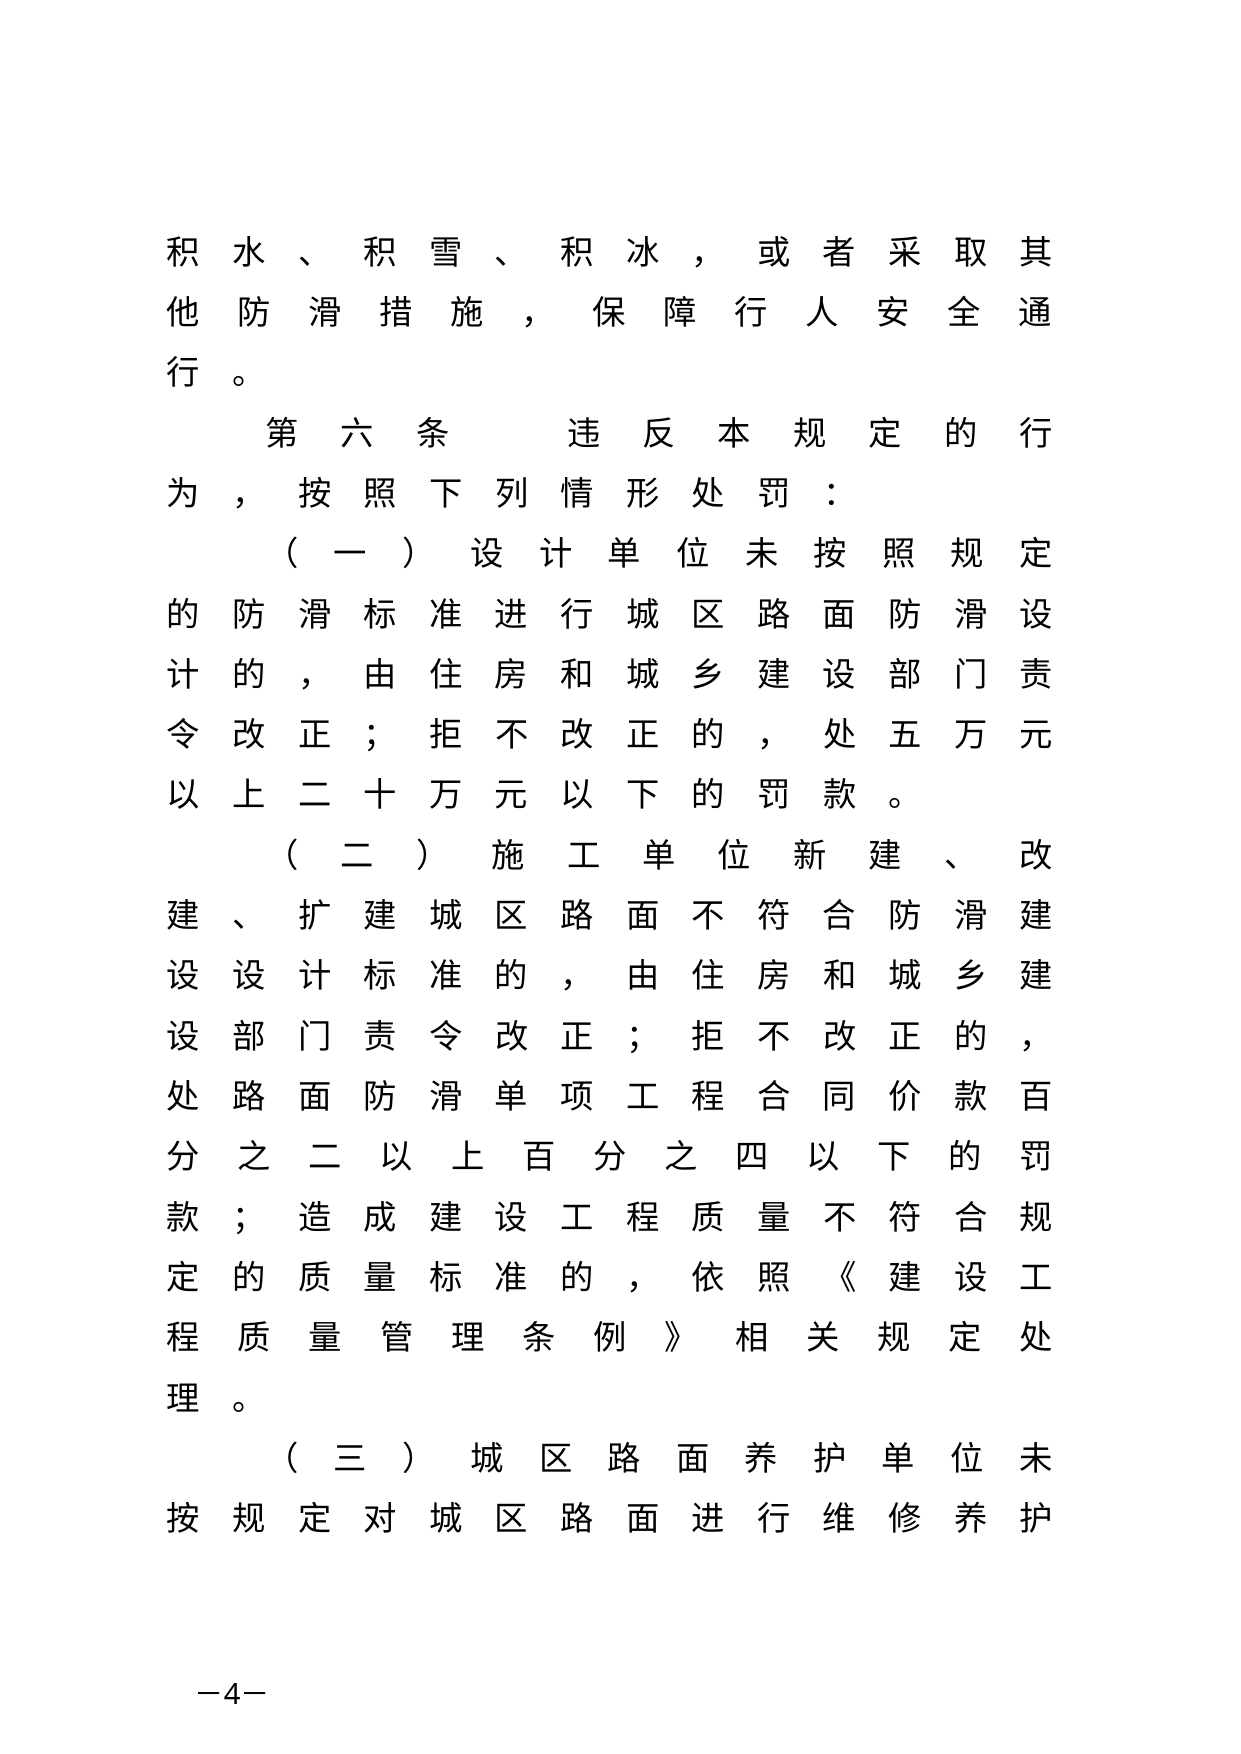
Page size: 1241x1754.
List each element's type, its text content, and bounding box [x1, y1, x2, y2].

text （一）设计单位未按照规定的防滑标准进行城区路面防滑设计的，由住房和城乡建设部门责令改正；拒不改正的，处五万元以上二十万元以下的罚款。 [167, 521, 1085, 822]
text 第六条 违反本规定的行为，按照下列情形处罚： [167, 400, 1085, 521]
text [167, 219, 1085, 400]
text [167, 1426, 1085, 1546]
text （二）施工单位新建、改建、扩建城区路面不符合防滑建设设计标准的，由住房和城乡建设部门责令改正；拒不改正的，处路面防滑单项工程合同价款百分之二以上百分之四以下的罚款；造成建设工程质量不符合规定的质量标准的，依照《建设工程质量管理条例》相关规定处理。 [167, 822, 1085, 1426]
